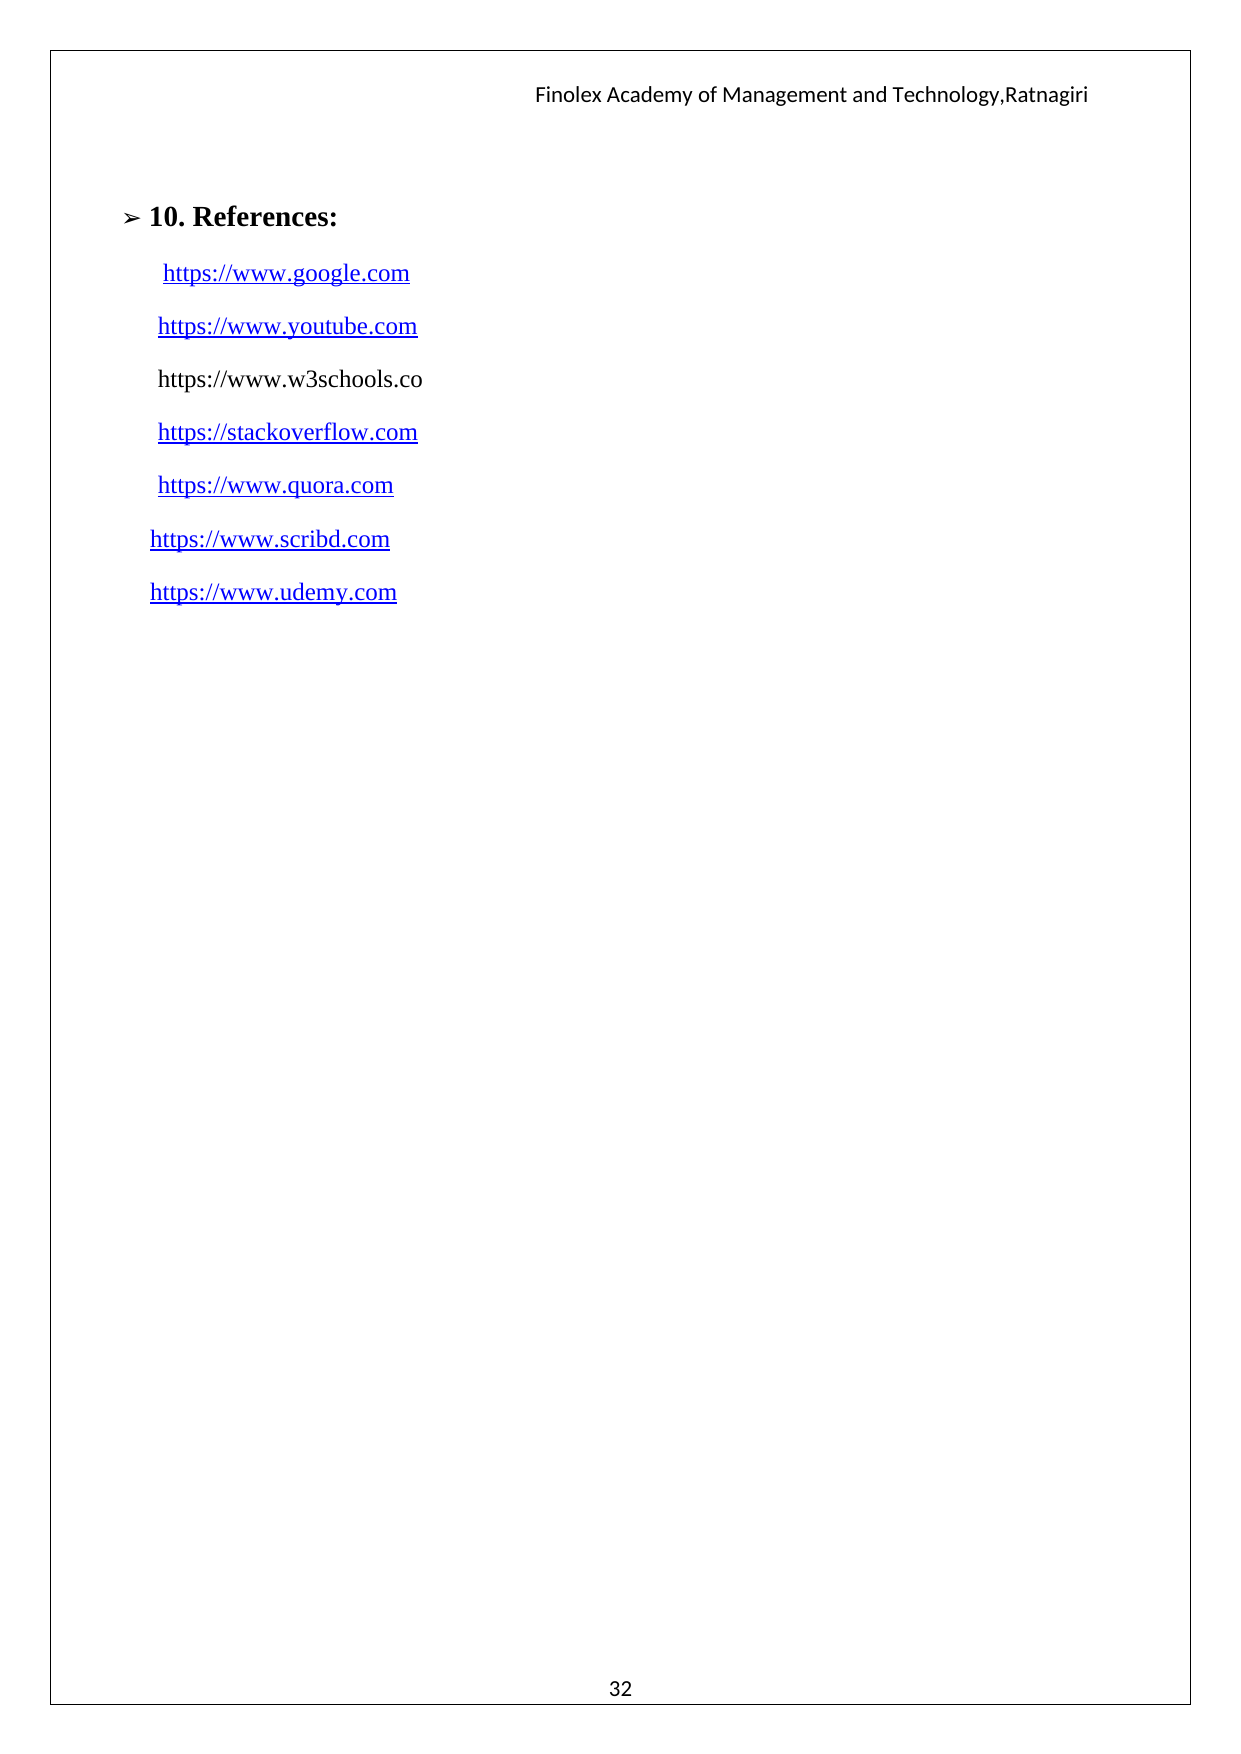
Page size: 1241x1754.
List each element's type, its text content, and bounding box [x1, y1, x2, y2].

text https://www.google.com https://www.youtube.com https://www.w3schools.co https://stackoverflow.com https://www.quora.com [119, 258, 643, 499]
text https://www.scribd.com https://www.udemy.com [150, 524, 643, 606]
text ➢ 10. References: [121, 199, 1239, 234]
